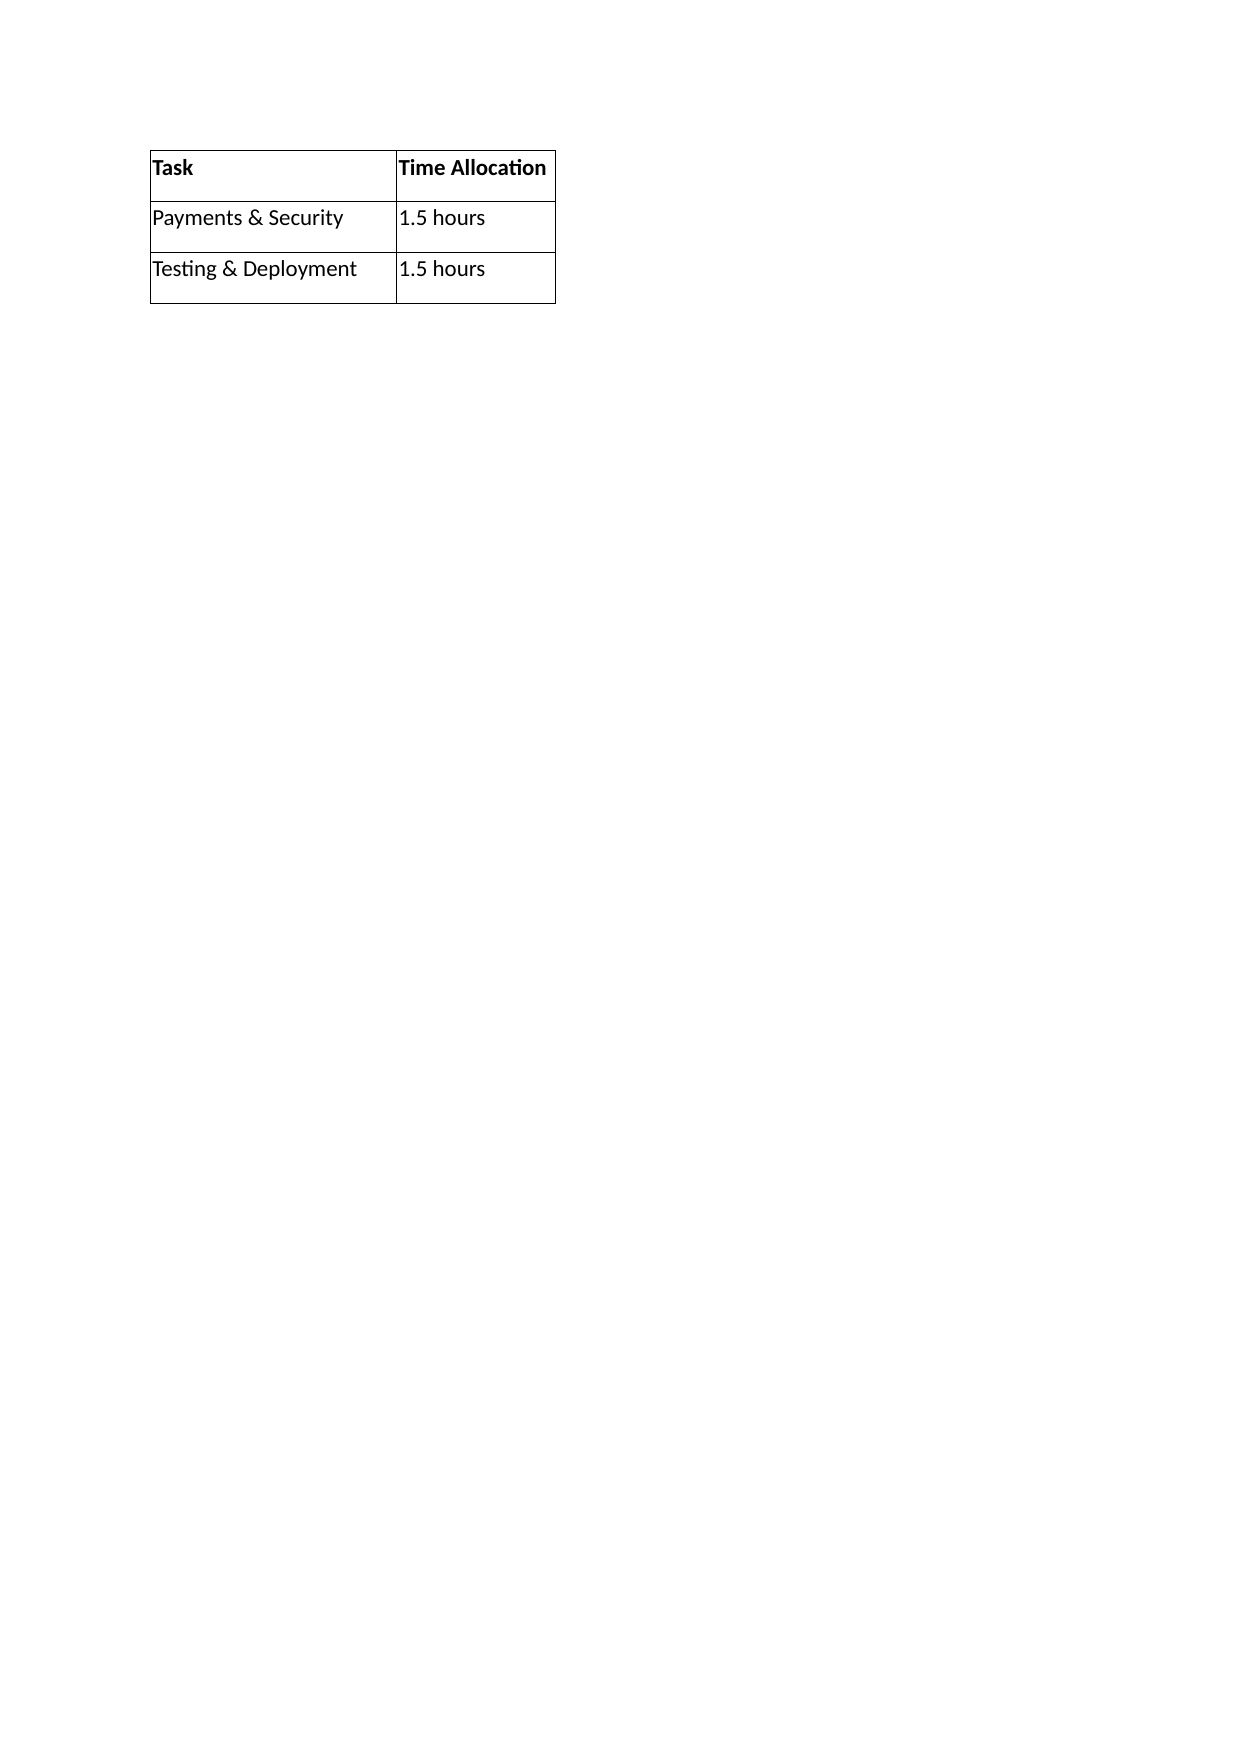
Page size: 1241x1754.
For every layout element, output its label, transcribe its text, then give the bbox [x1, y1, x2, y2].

table_header Time Allocation [397, 151, 555, 201]
table_header Task [151, 151, 396, 201]
table_cell 1.5 hours [397, 202, 555, 252]
table_cell Payments & Security [151, 202, 396, 252]
table_cell Testing & Deployment [151, 253, 396, 303]
table_cell 1.5 hours [397, 253, 555, 303]
